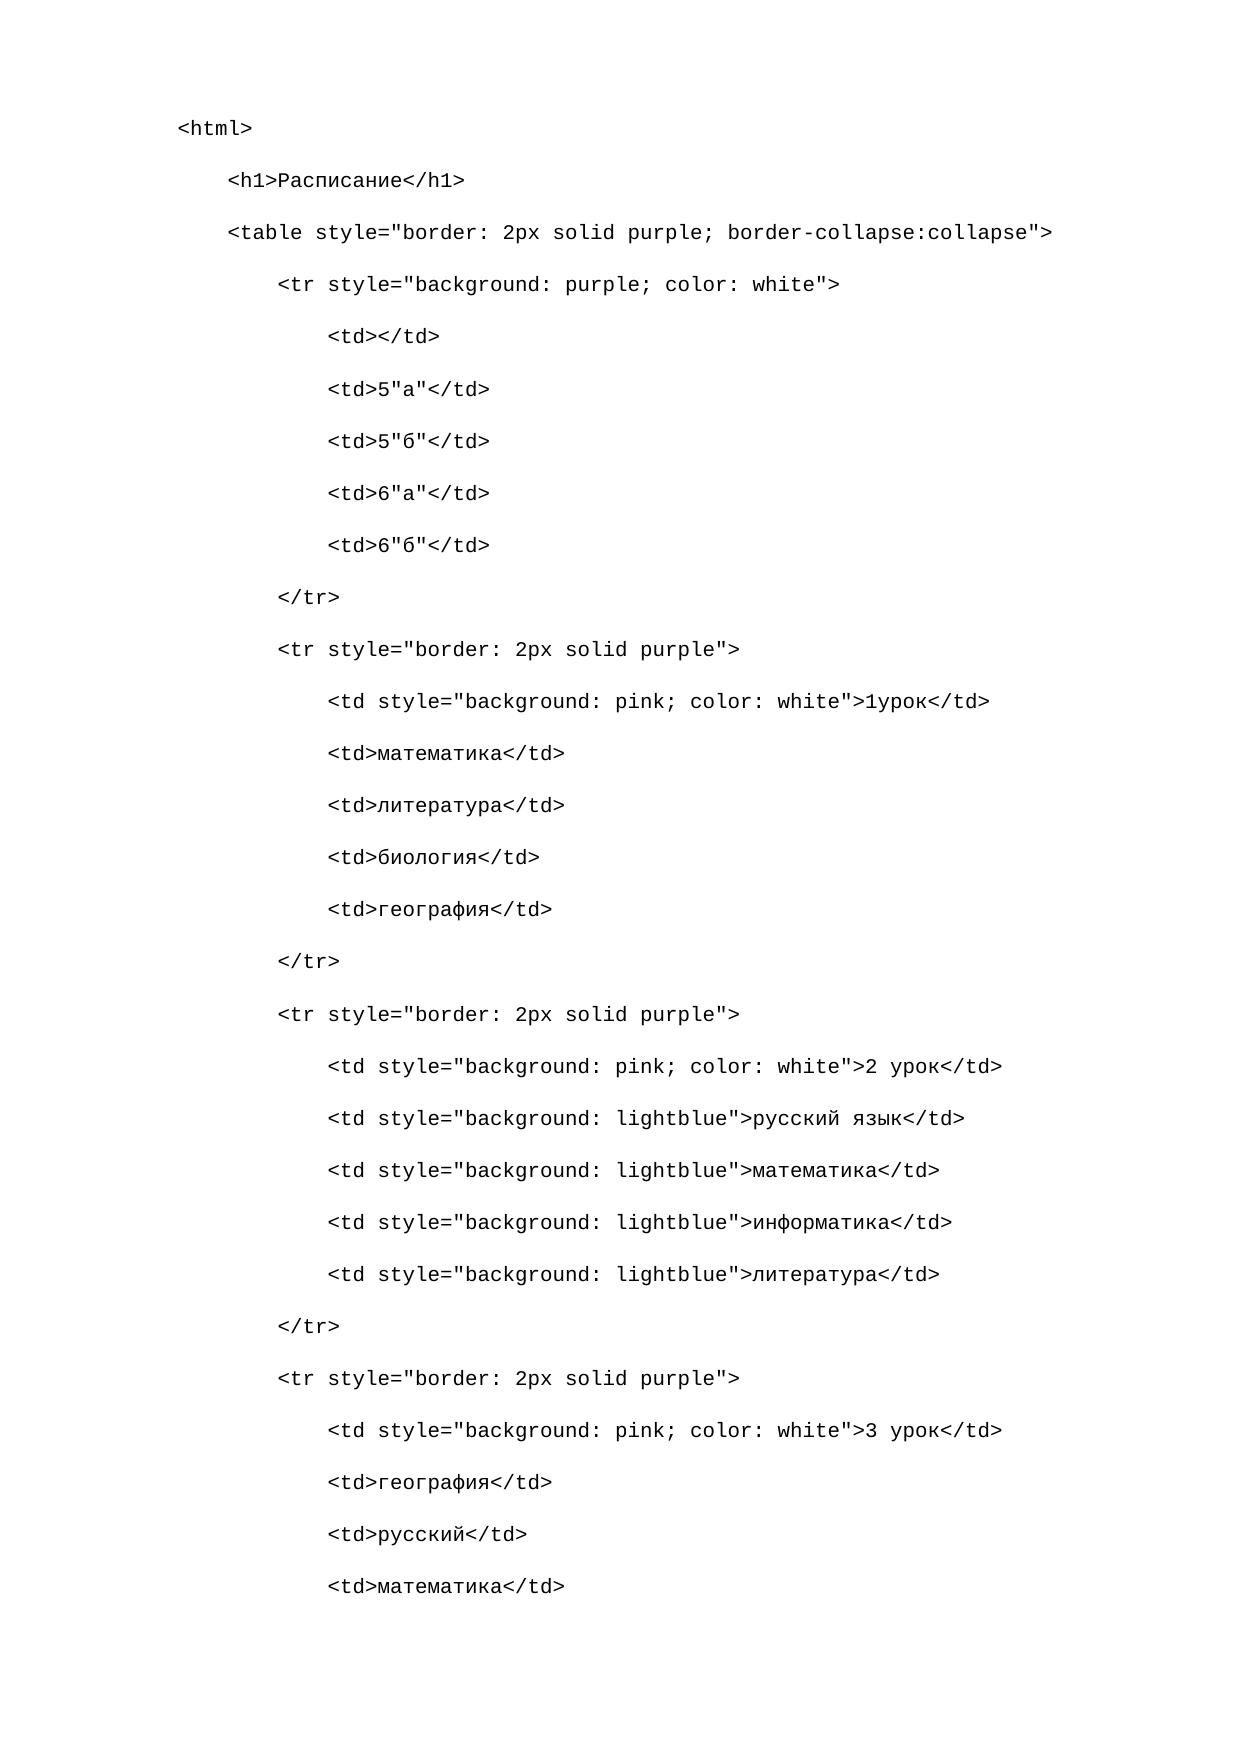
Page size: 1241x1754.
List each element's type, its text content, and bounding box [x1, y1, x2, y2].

text <td style="background: pink; color: white">2 урок</td> [177, 1056, 1152, 1079]
text <tr style="border: 2px solid purple"> [177, 639, 1152, 663]
text <td>6"б"</td> [177, 535, 1152, 558]
text <td style="background: lightblue">математика</td> [177, 1160, 1152, 1183]
text <td>5"б"</td> [177, 431, 1152, 454]
text <td>математика</td> [177, 1576, 1152, 1600]
text <table style="border: 2px solid purple; border-collapse:collapse"> [177, 222, 1152, 246]
text <td>5"а"</td> [177, 378, 1152, 402]
text <td>литература</td> [177, 795, 1152, 819]
text <td style="background: lightblue">информатика</td> [177, 1212, 1152, 1236]
text <td style="background: lightblue">литература</td> [177, 1264, 1152, 1288]
text <td>русский</td> [177, 1524, 1152, 1548]
text <td>6"a"</td> [177, 483, 1152, 506]
text </tr> [177, 951, 1152, 975]
text <td>биология</td> [177, 847, 1152, 871]
text <tr style="background: purple; color: white"> [177, 274, 1152, 298]
text </tr> [177, 1316, 1152, 1340]
text <tr style="border: 2px solid purple"> [177, 1003, 1152, 1027]
text <td>география</td> [177, 899, 1152, 923]
text <html> [177, 118, 1152, 142]
text <tr style="border: 2px solid purple"> [177, 1368, 1152, 1392]
text <td style="background: lightblue">русский язык</td> [177, 1108, 1152, 1131]
text <td>математика</td> [177, 743, 1152, 767]
text <td>география</td> [177, 1472, 1152, 1496]
text <h1>Расписание</h1> [177, 170, 1152, 194]
text <td style="background: pink; color: white">3 урок</td> [177, 1420, 1152, 1444]
text <td></td> [177, 326, 1152, 350]
text </tr> [177, 587, 1152, 611]
text <td style="background: pink; color: white">1урок</td> [177, 691, 1152, 715]
